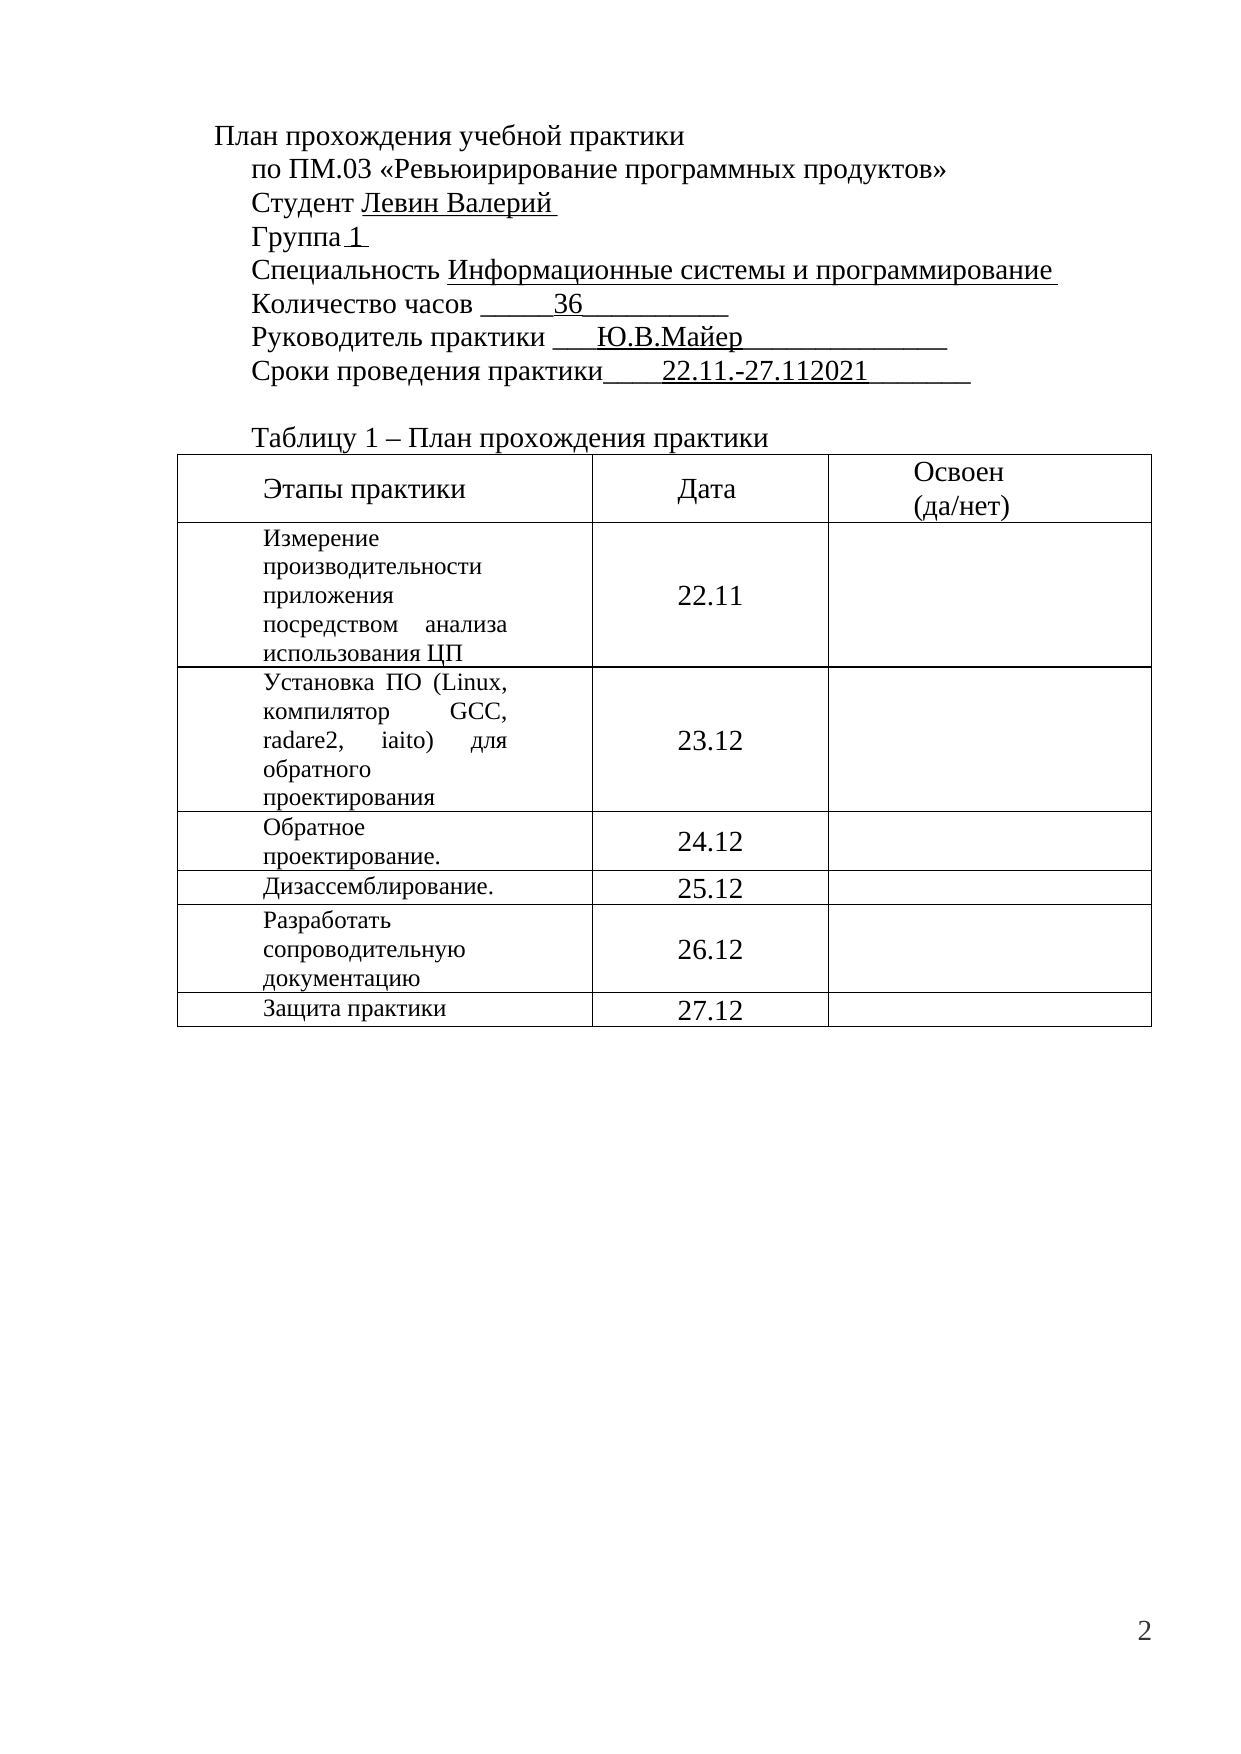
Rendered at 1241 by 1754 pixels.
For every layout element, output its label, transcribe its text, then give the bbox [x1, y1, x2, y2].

table_cell 24.12 [593, 812, 828, 870]
table_cell [829, 993, 1151, 1026]
table_cell [829, 523, 1151, 666]
table_cell Дизассемблирование. [178, 871, 592, 904]
table_cell [829, 668, 1151, 811]
table_cell Разработать сопроводительную документацию [178, 905, 592, 992]
table_header Этапы практики [178, 455, 592, 522]
table_cell 23.12 [593, 668, 828, 811]
list по ПМ.03 «Ревьюирирование программных продуктов» [251, 152, 1078, 185]
list Таблицу 1 – План прохождения практики [251, 420, 1078, 453]
table_cell Защита практики [178, 993, 592, 1026]
list Количество часов _____36__________ [251, 286, 1078, 319]
list Руководитель практики ___Ю.В.Майер______________ [251, 319, 1078, 353]
text План прохождения учебной практики [214, 118, 1078, 152]
table_cell Обратное проектирование. [178, 812, 592, 870]
table_cell [829, 905, 1151, 992]
table_cell Установка ПО (Linux, компилятор GCC, radare2, iaito) для обратного проектирования [178, 668, 592, 811]
list Группа 1 [251, 219, 1078, 252]
table_cell 27.12 [593, 993, 828, 1026]
table_cell Измерение производительности приложения посредством анализа использования ЦП [178, 523, 592, 666]
table_cell [829, 871, 1151, 904]
table_cell 22.11 [593, 523, 828, 666]
list Студент Левин Валерий [251, 185, 1078, 219]
table_cell 25.12 [593, 871, 828, 904]
table_cell 26.12 [593, 905, 828, 992]
table_header Дата [593, 455, 828, 522]
list Сроки проведения практики____22.11.-27.112021_______ [251, 353, 1078, 386]
table_header Освоен (да/нет) [829, 455, 1151, 522]
list Специальность Информационные системы и программирование [251, 252, 1078, 286]
table_cell [829, 812, 1151, 870]
